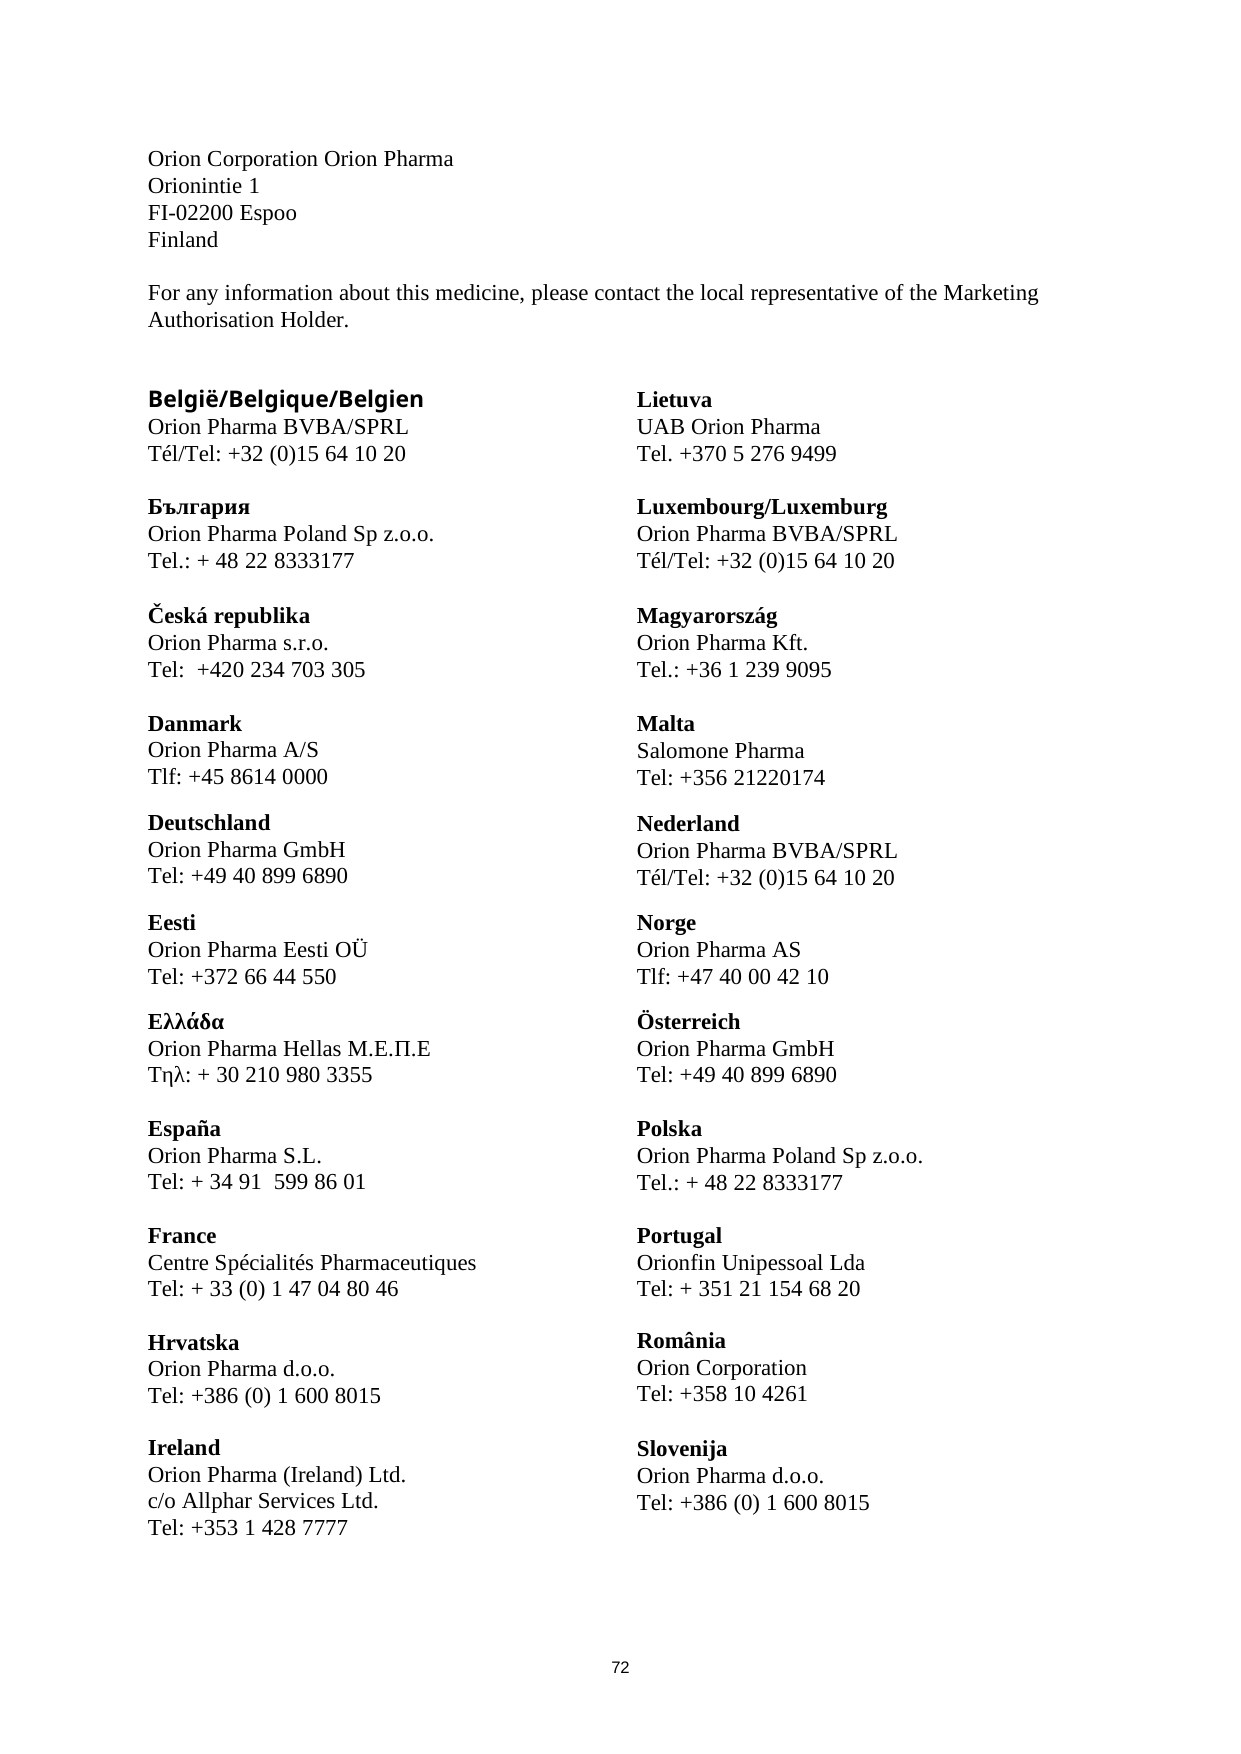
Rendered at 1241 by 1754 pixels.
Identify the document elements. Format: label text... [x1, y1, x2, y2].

table_cell Danmark Orion Pharma A/S Tlf: +45 8614 0000 [136, 710, 625, 809]
table_cell Polska Orion Pharma Poland Sp z.o.o. Tel.: + 48 22 8333177 [625, 1115, 1118, 1222]
table_cell Luxembourg/Luxemburg Orion Pharma BVBA/SPRL Tél/Tel: +32 (0)15 64 10 20 [625, 493, 1118, 601]
table_header België/Belgique/Belgien Orion Pharma BVBA/SPRL Tél/Tel: +32 (0)15 64 10 20 [136, 385, 625, 493]
text Orionintie 1 [148, 172, 1097, 199]
table_cell România Orion Corporation Tel: +358 10 4261 [625, 1329, 1118, 1434]
table_cell Nederland Orion Pharma BVBA/SPRL Tél/Tel: +32 (0)15 64 10 20 [625, 809, 1118, 909]
table_cell Österreich Orion Pharma GmbH Tel: +49 40 899 6890 [625, 1008, 1118, 1115]
table_cell Eesti Orion Pharma Eesti OÜ Tel: +372 66 44 550 [136, 909, 625, 1008]
text Finland [148, 226, 1092, 252]
table_cell Ireland Orion Pharma (Ireland) Ltd. c/o Allphar Services Ltd. Tel: +353 1 428 7777 [136, 1434, 625, 1567]
table_cell España Orion Pharma S.L. Tel: + 34 91 599 86 01 [136, 1115, 625, 1222]
table_cell Deutschland Orion Pharma GmbH Tel: +49 40 899 6890 [136, 809, 625, 909]
table_cell Portugal Orionfin Unipessoal Lda Tel: + 351 21 154 68 20 [625, 1222, 1118, 1328]
text FI-02200 Espoo [148, 199, 1097, 226]
table_cell България Orion Pharma Poland Sp z.o.o. Tel.: + 48 22 8333177 [136, 493, 625, 601]
table_cell Ελλάδα Orion Pharma Hellas M.E.Π.E Τηλ: + 30 210 980 3355 [136, 1008, 625, 1115]
table_cell Hrvatska Orion Pharma d.o.o. Tel: +386 (0) 1 600 8015 [136, 1329, 625, 1434]
text Orion Corporation Orion Pharma [148, 145, 1097, 172]
table_cell France Centre Spécialités Pharmaceutiques Tel: + 33 (0) 1 47 04 80 46 [136, 1222, 625, 1328]
table_cell Česká republika Orion Pharma s.r.o. Tel: +420 234 703 305 [136, 601, 625, 710]
table_cell Slovenija Orion Pharma d.o.o. Tel: +386 (0) 1 600 8015 [625, 1434, 1118, 1567]
table_cell Malta Salomone Pharma Tel: +356 21220174 [625, 710, 1118, 809]
list For any information about this medicine, please contact the local representative of the Marketing Authorisation Holder. [148, 279, 1093, 332]
table_cell Magyarország Orion Pharma Kft. Tel.: +36 1 239 9095 [625, 601, 1118, 710]
table_header Lietuva UAB Orion Pharma Tel. +370 5 276 9499 [625, 385, 1118, 493]
table_cell Norge Orion Pharma AS Tlf: +47 40 00 42 10 [625, 909, 1118, 1008]
